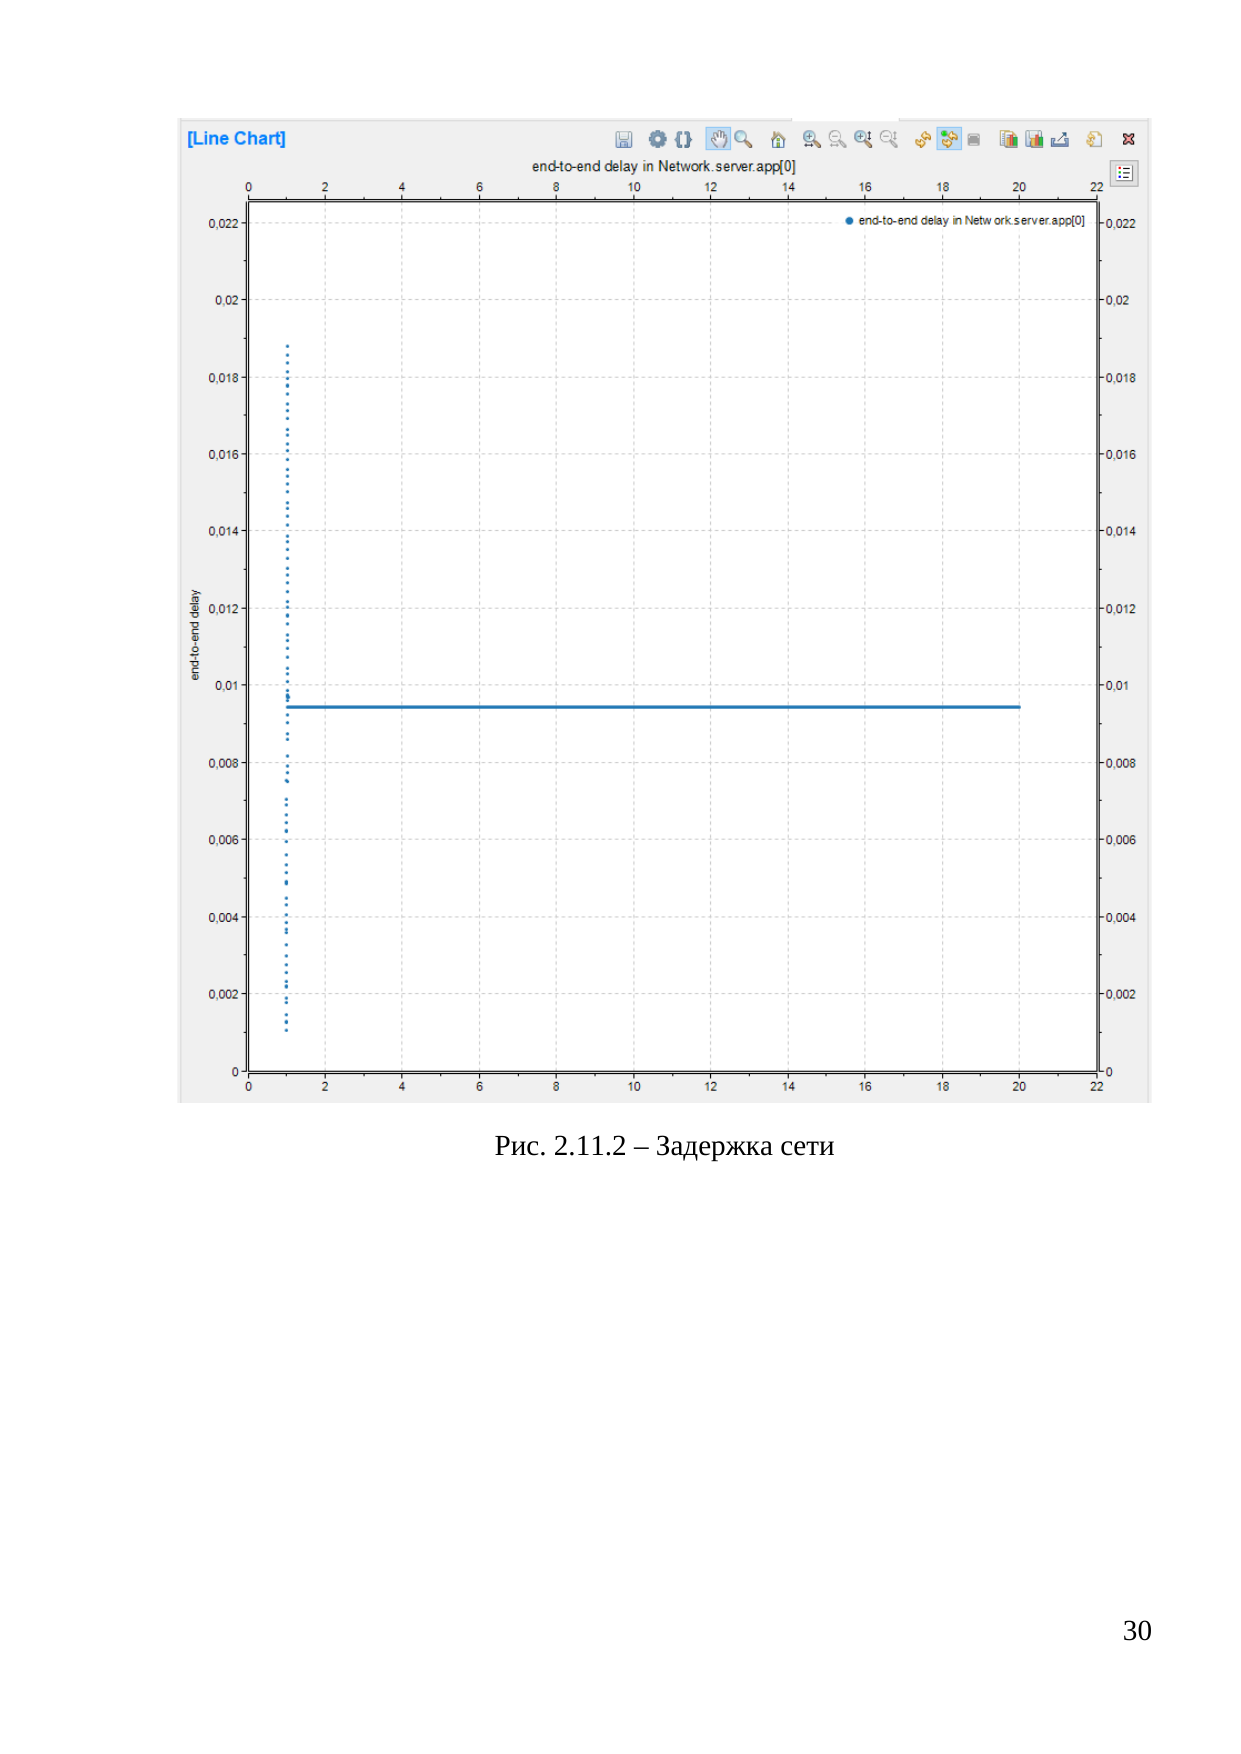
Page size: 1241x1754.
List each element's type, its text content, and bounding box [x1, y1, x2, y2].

text Рис. 2.11.2 – Задержка сети [177, 1128, 1152, 1161]
picture [177, 118, 1152, 1103]
